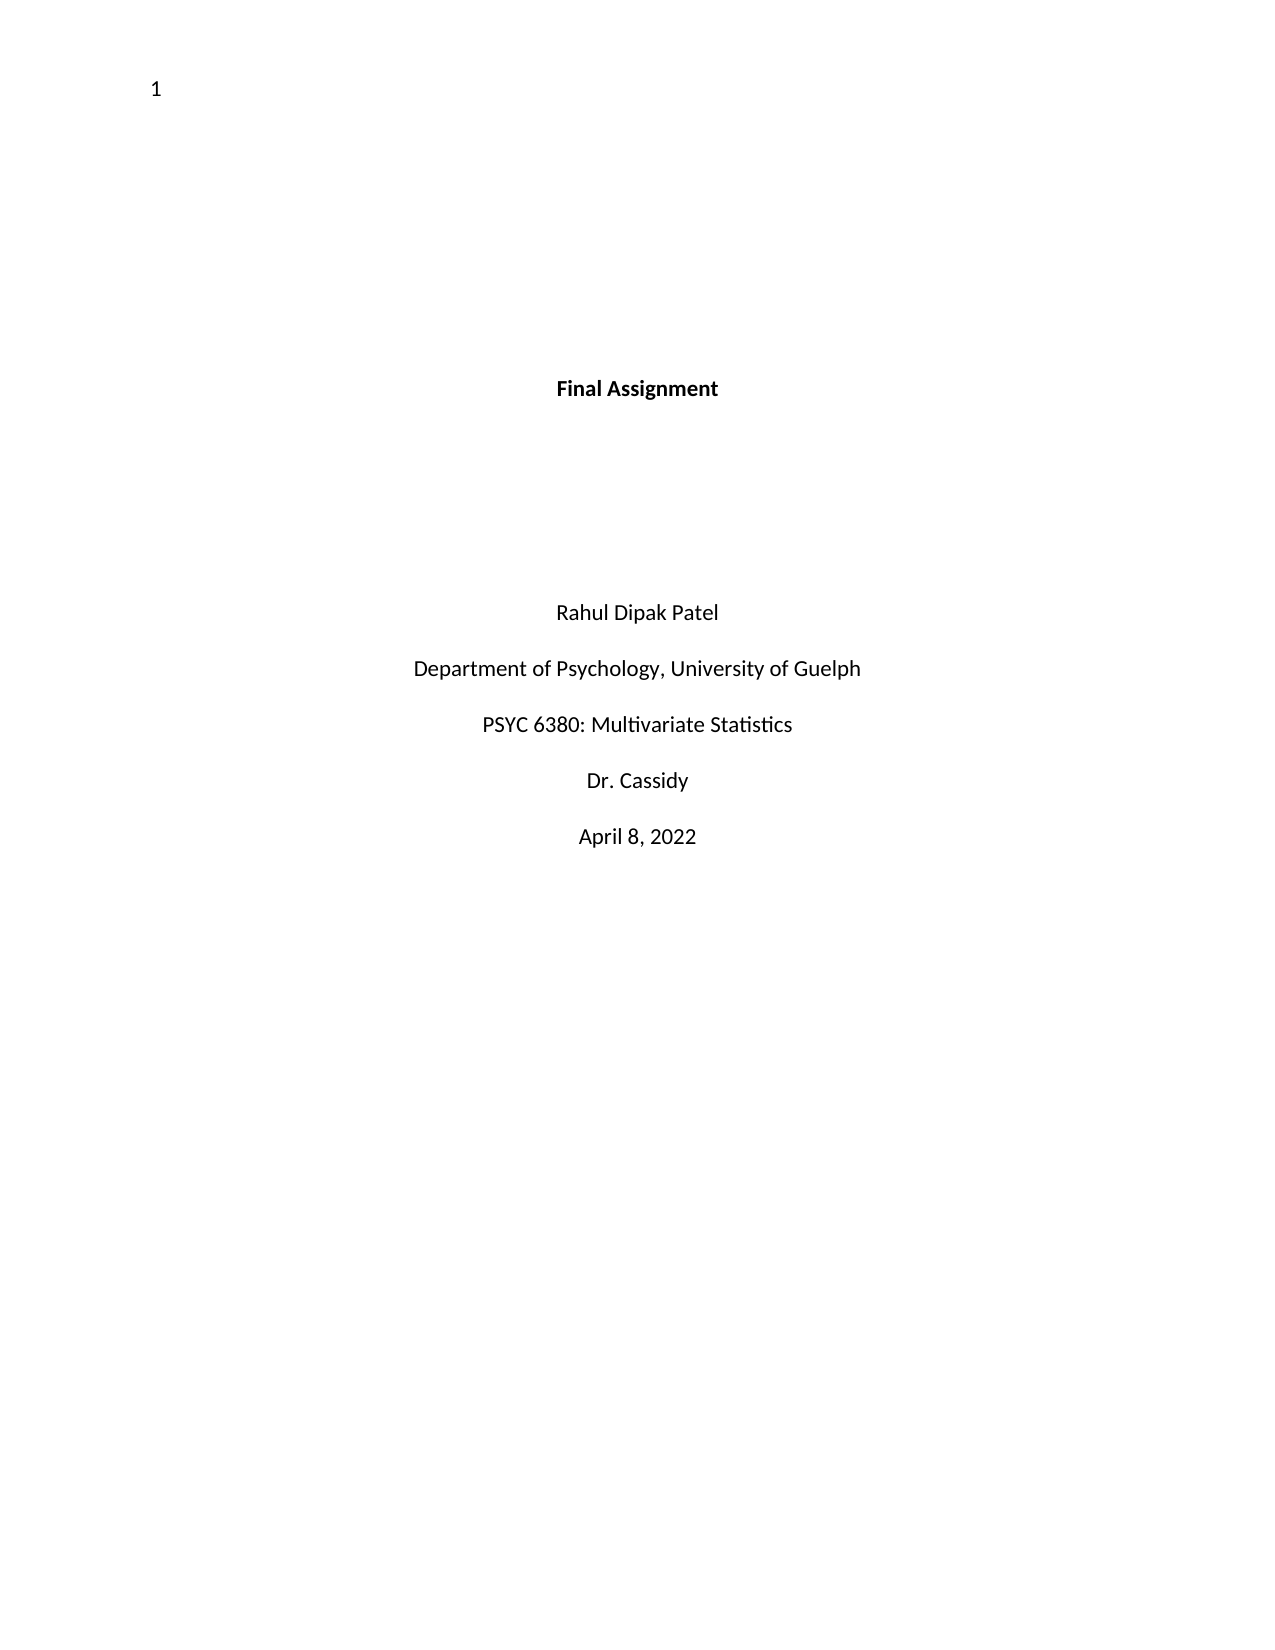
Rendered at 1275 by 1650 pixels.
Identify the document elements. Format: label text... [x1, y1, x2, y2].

text Rahul Dipak Patel [150, 598, 1125, 626]
text Department of Psychology, University of Guelph [150, 654, 1125, 682]
text April 8, 2022 [150, 822, 1125, 851]
text Dr. Cassidy [150, 766, 1125, 794]
text PSYC 6380: Multivariate Statistics [150, 710, 1125, 738]
text Final Assignment [150, 374, 1125, 402]
